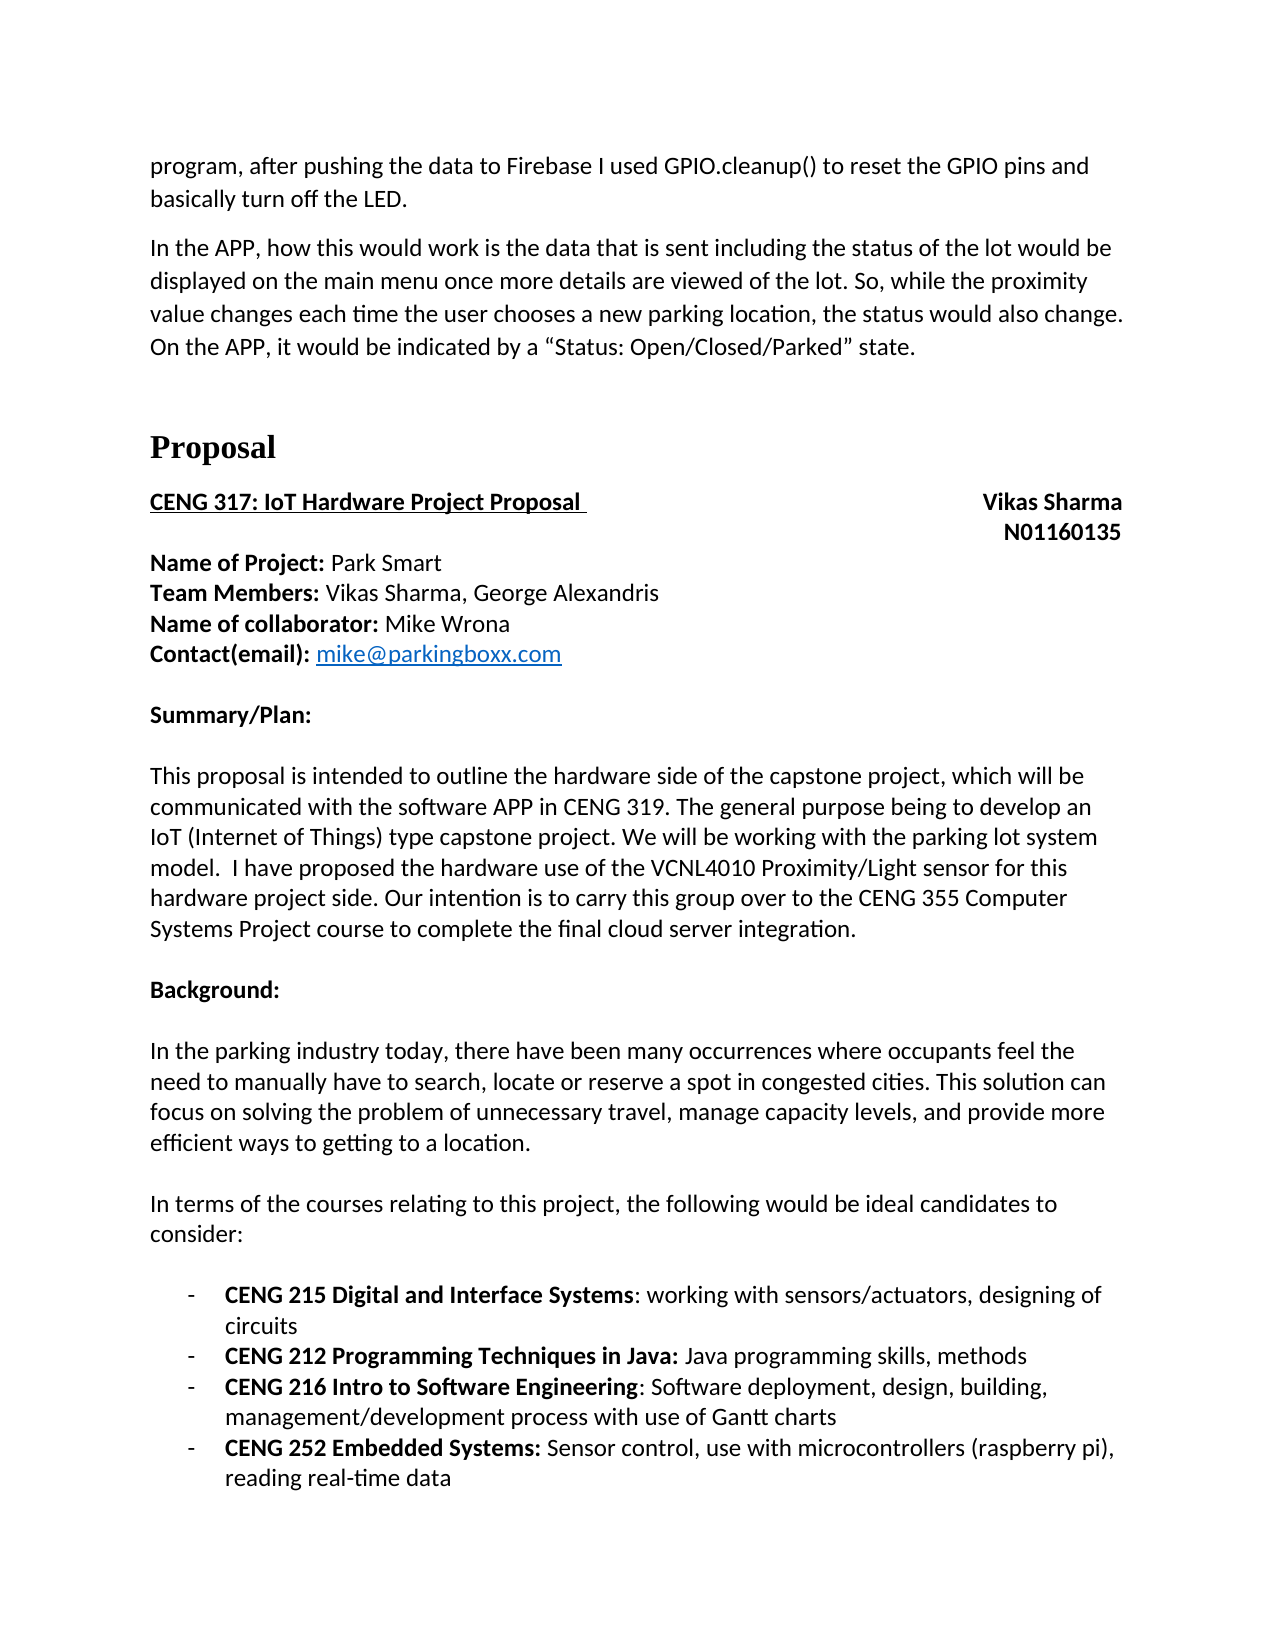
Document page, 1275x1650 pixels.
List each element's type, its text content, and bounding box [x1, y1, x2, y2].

text In the APP, how this would work is the data that is sent including the status of the lot would be displayed on the main menu once more details are viewed of the lot. So, while the proximity value changes each time the user chooses a new parking location, the status would also change. On the APP, it would be indicated by a “Status: Open/Closed/Parked” state. [150, 232, 1125, 362]
text Background: [150, 974, 1125, 1004]
text Proposal [150, 428, 1125, 466]
list CENG 212 Programming Techniques in Java: Java programming skills, methods [187, 1340, 1125, 1371]
text This proposal is intended to outline the hardware side of the capstone project, which will be communicated with the software APP in CENG 319. The general purpose being to develop an IoT (Internet of Things) type capstone project. We will be working with the parking lot system model. I have proposed the hardware use of the VCNL4010 Proximity/Light sensor for this hardware project side. Our intention is to carry this group over to the CENG 355 Computer Systems Project course to complete the final cloud server integration. [150, 760, 1125, 943]
text Contact(email): mike@parkingboxx.com [150, 638, 1125, 669]
text Summary/Plan: [150, 699, 1125, 730]
text In the parking industry today, there have been many occurrences where occupants feel the need to manually have to search, locate or reserve a spot in congested cities. This solution can focus on solving the problem of unnecessary travel, manage capacity levels, and provide more efficient ways to getting to a location. [150, 1035, 1125, 1157]
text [150, 150, 1125, 213]
list CENG 216 Intro to Software Engineering: Software deployment, design, building, management/development process with use of Gantt charts [187, 1371, 1125, 1432]
text Name of collaborator: Mike Wrona [150, 608, 1125, 638]
list CENG 252 Embedded Systems: Sensor control, use with microcontrollers (raspberry pi), reading real-time data [187, 1432, 1125, 1493]
text Name of Project: Park Smart [150, 547, 1125, 577]
text N01160135 [150, 516, 1125, 547]
text In terms of the courses relating to this project, the following would be ideal candidates to consider: [150, 1188, 1125, 1249]
text CENG 317: IoT Hardware Project Proposal Vikas Sharma [150, 486, 1125, 516]
text Team Members: Vikas Sharma, George Alexandris [150, 577, 1125, 608]
list CENG 215 Digital and Interface Systems: working with sensors/actuators, designing of circuits [187, 1279, 1125, 1340]
